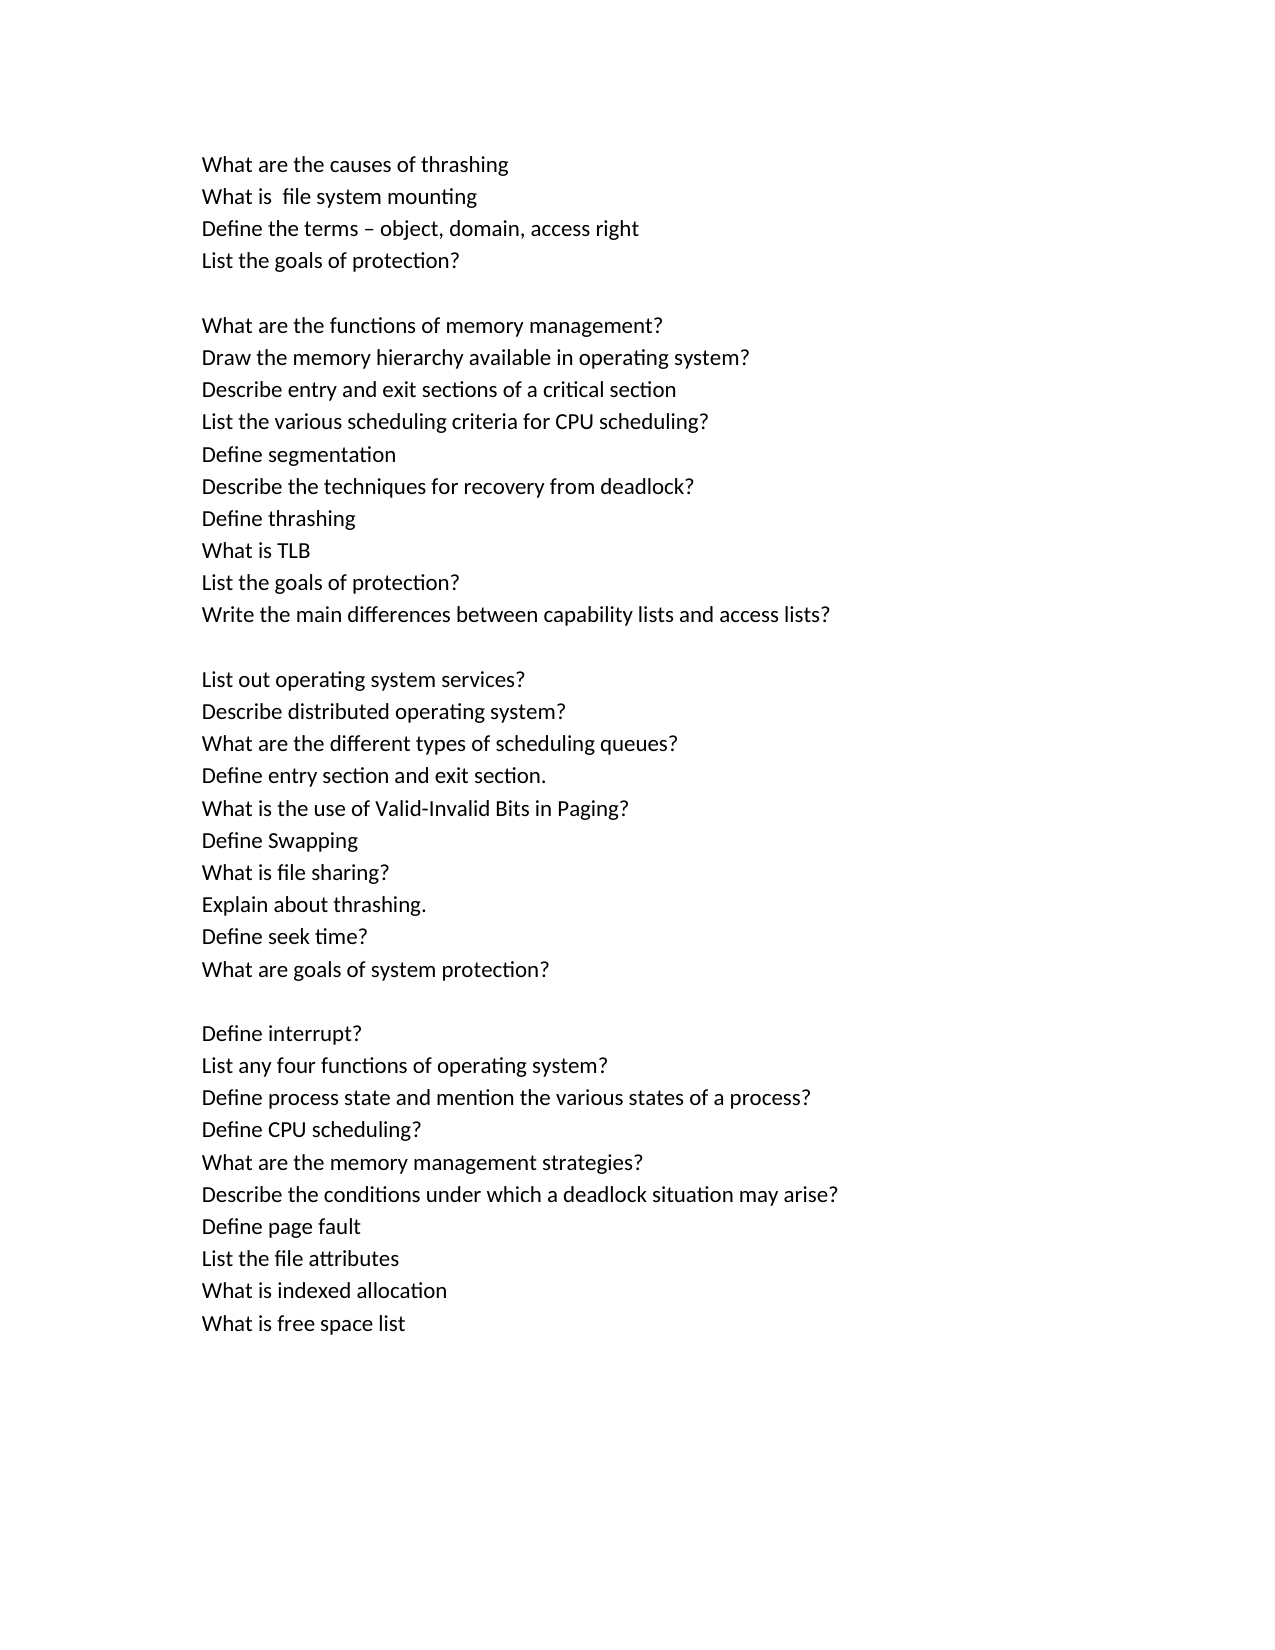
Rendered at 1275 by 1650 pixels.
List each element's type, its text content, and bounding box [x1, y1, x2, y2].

list Define CPU scheduling? [202, 1116, 1125, 1144]
list List any four functions of operating system? [202, 1051, 1125, 1079]
list Describe entry and exit sections of a critical section [202, 375, 1125, 403]
list What are goals of system protection? [202, 955, 1125, 983]
list Define process state and mention the various states of a process? [202, 1083, 1125, 1111]
list What are the different types of scheduling queues? [202, 729, 1125, 757]
list What is file system mounting [202, 182, 1125, 210]
list Draw the memory hierarchy available in operating system? [202, 343, 1125, 371]
list Define page fault [202, 1212, 1125, 1240]
list List out operating system services? [202, 665, 1125, 693]
list List the various scheduling criteria for CPU scheduling? [202, 407, 1125, 436]
list Define thrashing [202, 504, 1125, 532]
list Define interrupt? [202, 1019, 1125, 1047]
list Explain about thrashing. [202, 890, 1125, 918]
list What is free space list [202, 1309, 1125, 1337]
list What are the causes of thrashing [202, 150, 1125, 178]
list What is TLB [202, 536, 1125, 564]
list List the goals of protection? [202, 568, 1125, 596]
list What are the memory management strategies? [202, 1148, 1125, 1176]
list Define segmentation [202, 440, 1125, 468]
list What are the functions of memory management? [202, 311, 1125, 339]
list What is indexed allocation [202, 1277, 1125, 1304]
list What is file sharing? [202, 858, 1125, 886]
list Describe the techniques for recovery from deadlock? [202, 472, 1125, 500]
list Describe the conditions under which a deadlock situation may arise? [202, 1180, 1125, 1208]
list Describe distributed operating system? [202, 697, 1125, 725]
list Define the terms – object, domain, access right [202, 214, 1125, 242]
list List the goals of protection? [202, 247, 1125, 274]
list Define Swapping [202, 826, 1125, 854]
list What is the use of Valid-Invalid Bits in Paging? [202, 794, 1125, 822]
list Write the main differences between capability lists and access lists? [202, 601, 1125, 629]
list Define entry section and exit section. [202, 762, 1125, 789]
list Define seek time? [202, 922, 1125, 951]
list List the file attributes [202, 1244, 1125, 1272]
